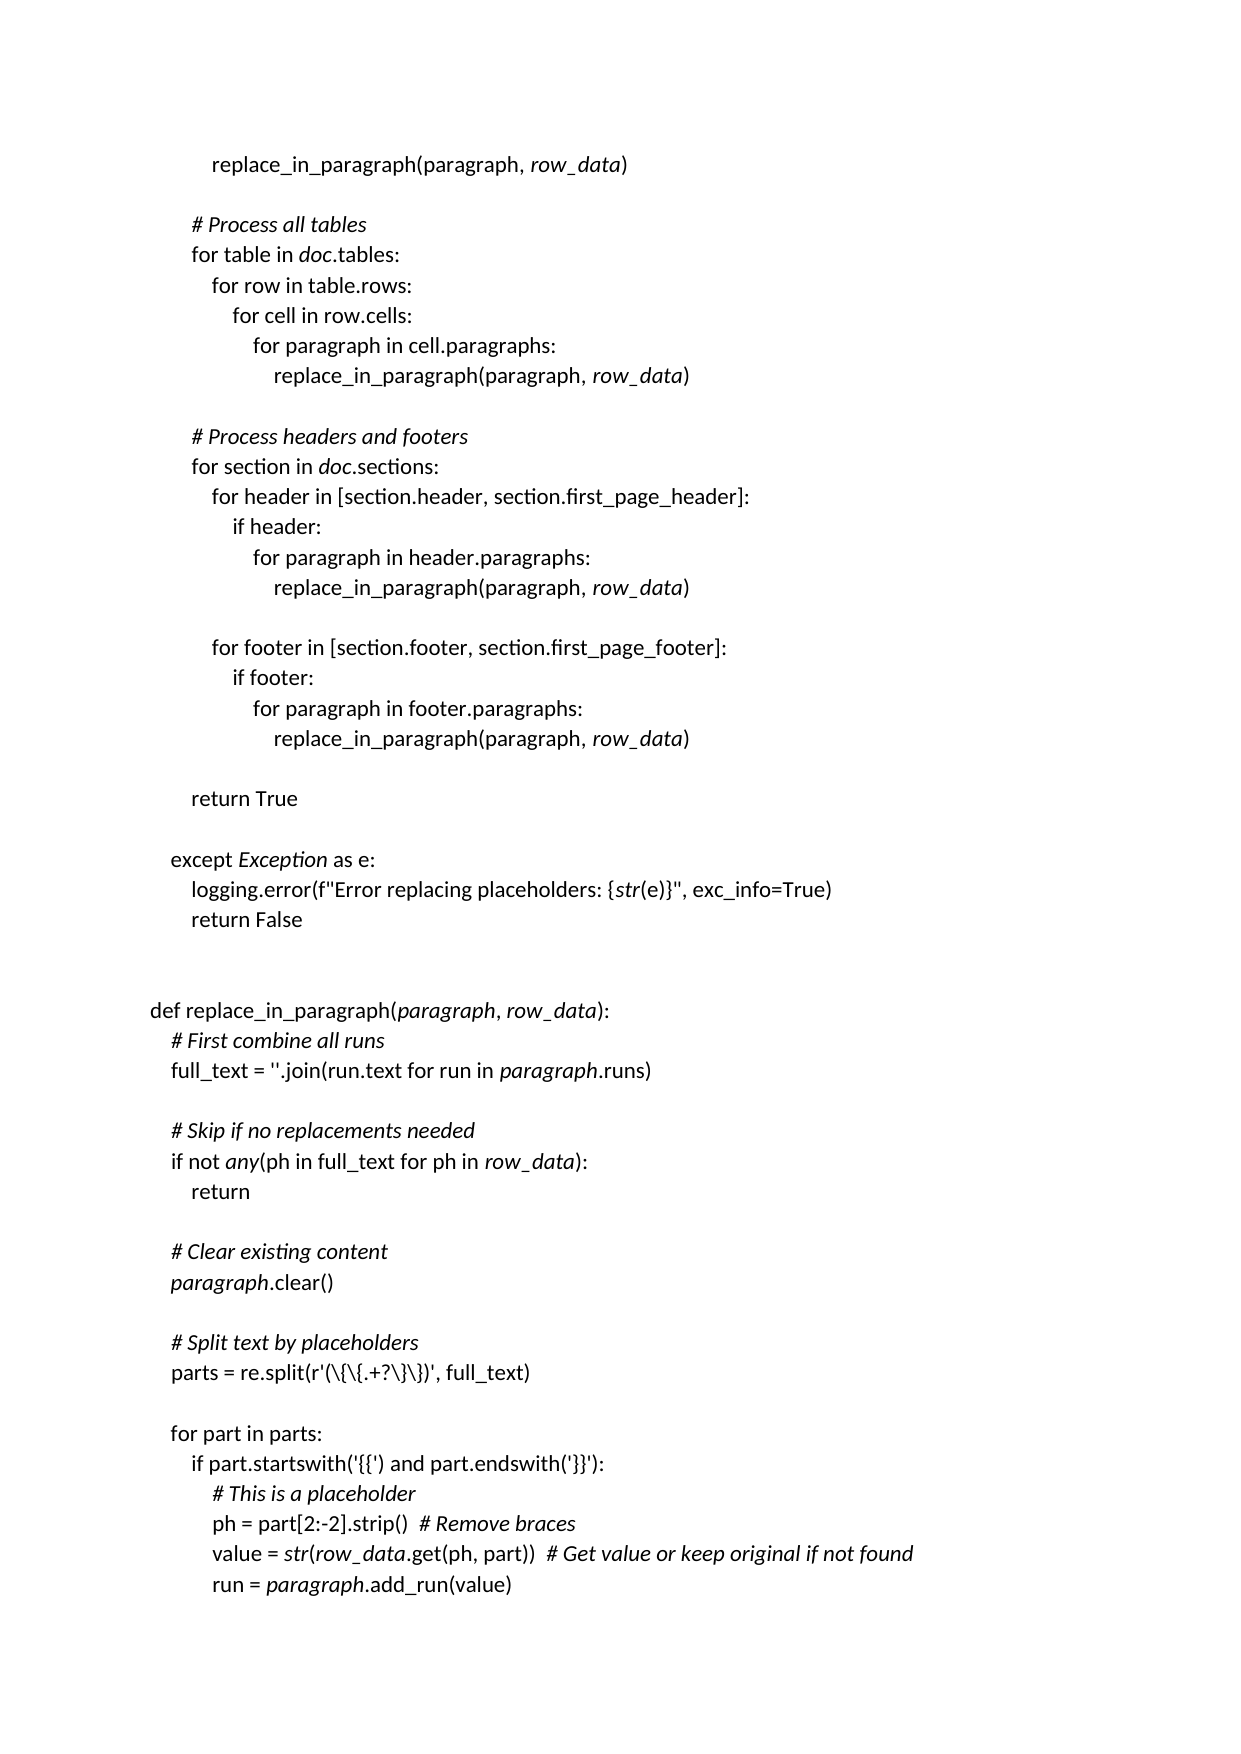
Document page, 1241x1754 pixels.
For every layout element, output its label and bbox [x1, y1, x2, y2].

text [150, 150, 1090, 1598]
